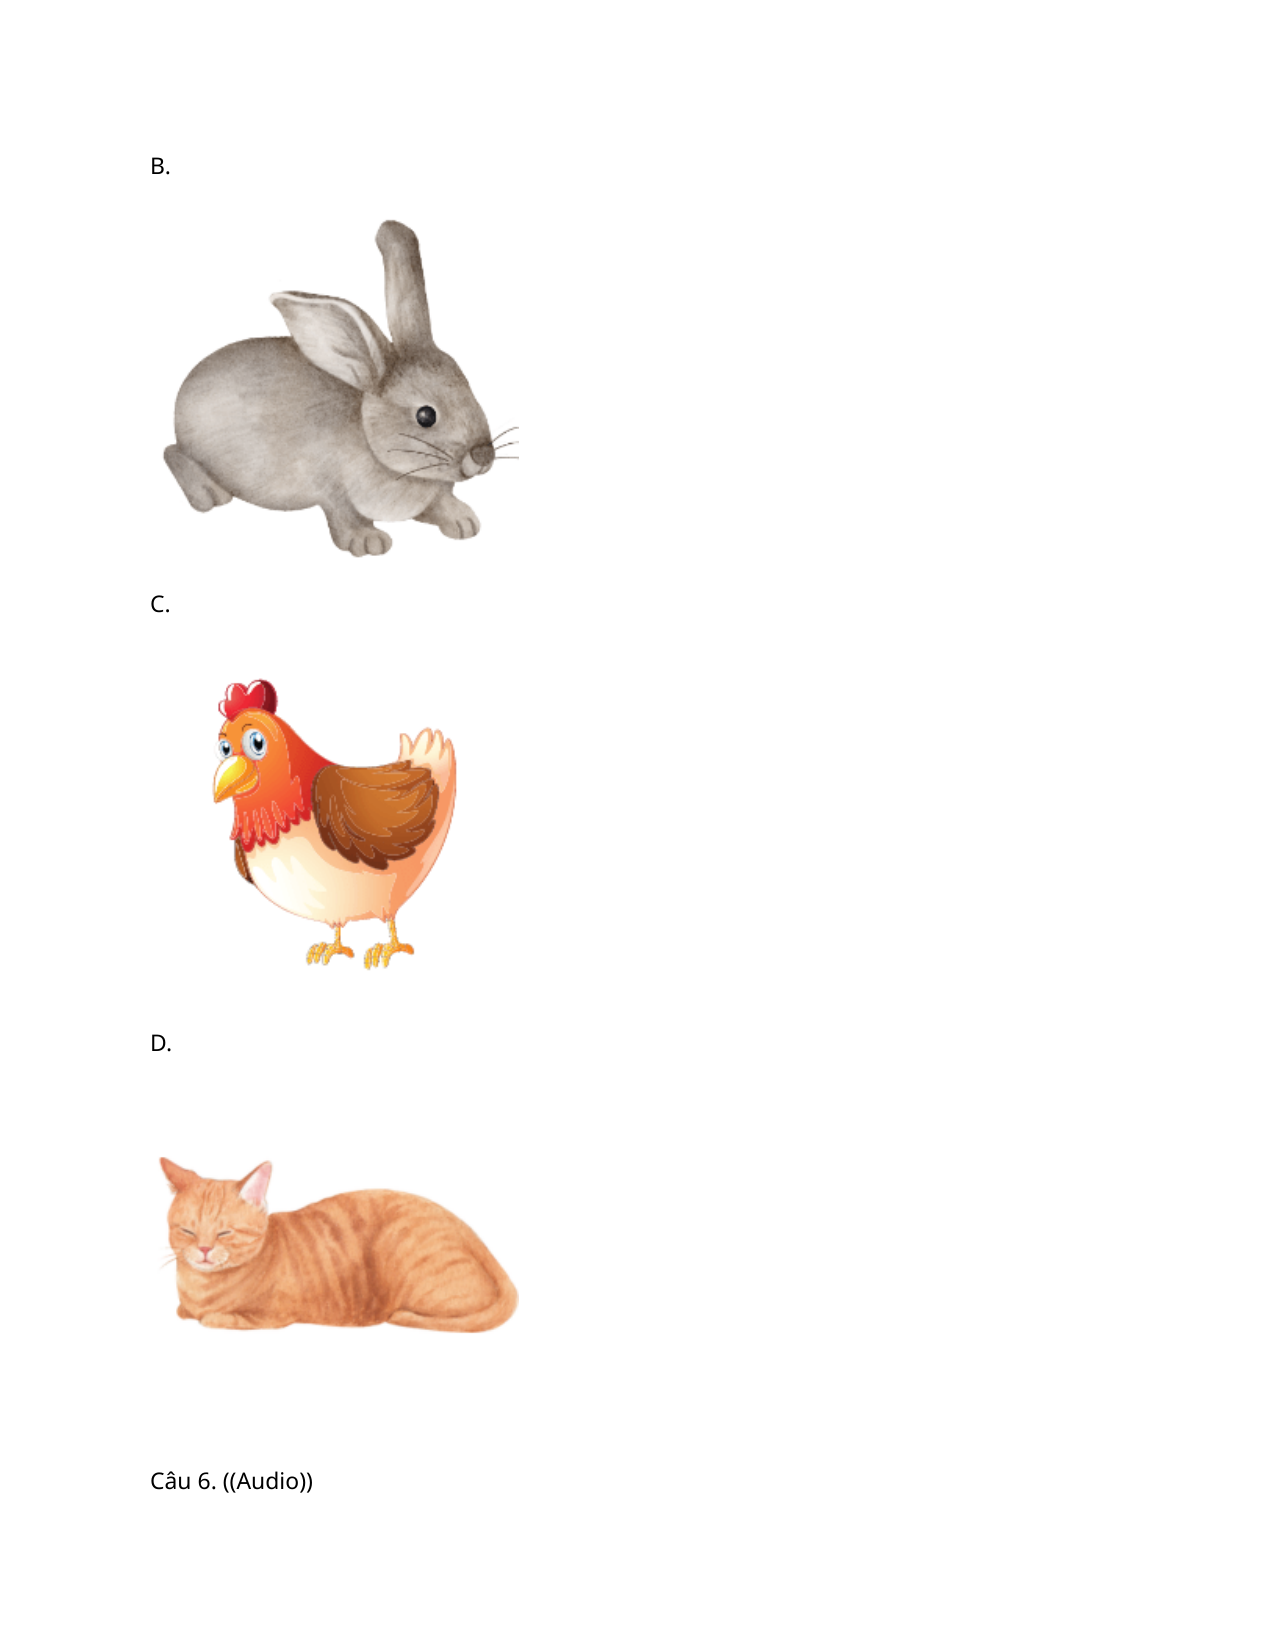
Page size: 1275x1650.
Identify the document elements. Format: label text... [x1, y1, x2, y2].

picture [150, 638, 519, 1008]
picture [150, 200, 519, 570]
text Câu 6. ((Audio)) [150, 1465, 1125, 1496]
picture [150, 1077, 519, 1446]
text B. [150, 150, 1125, 181]
text C. [150, 588, 1125, 619]
text D. [150, 1027, 1125, 1058]
